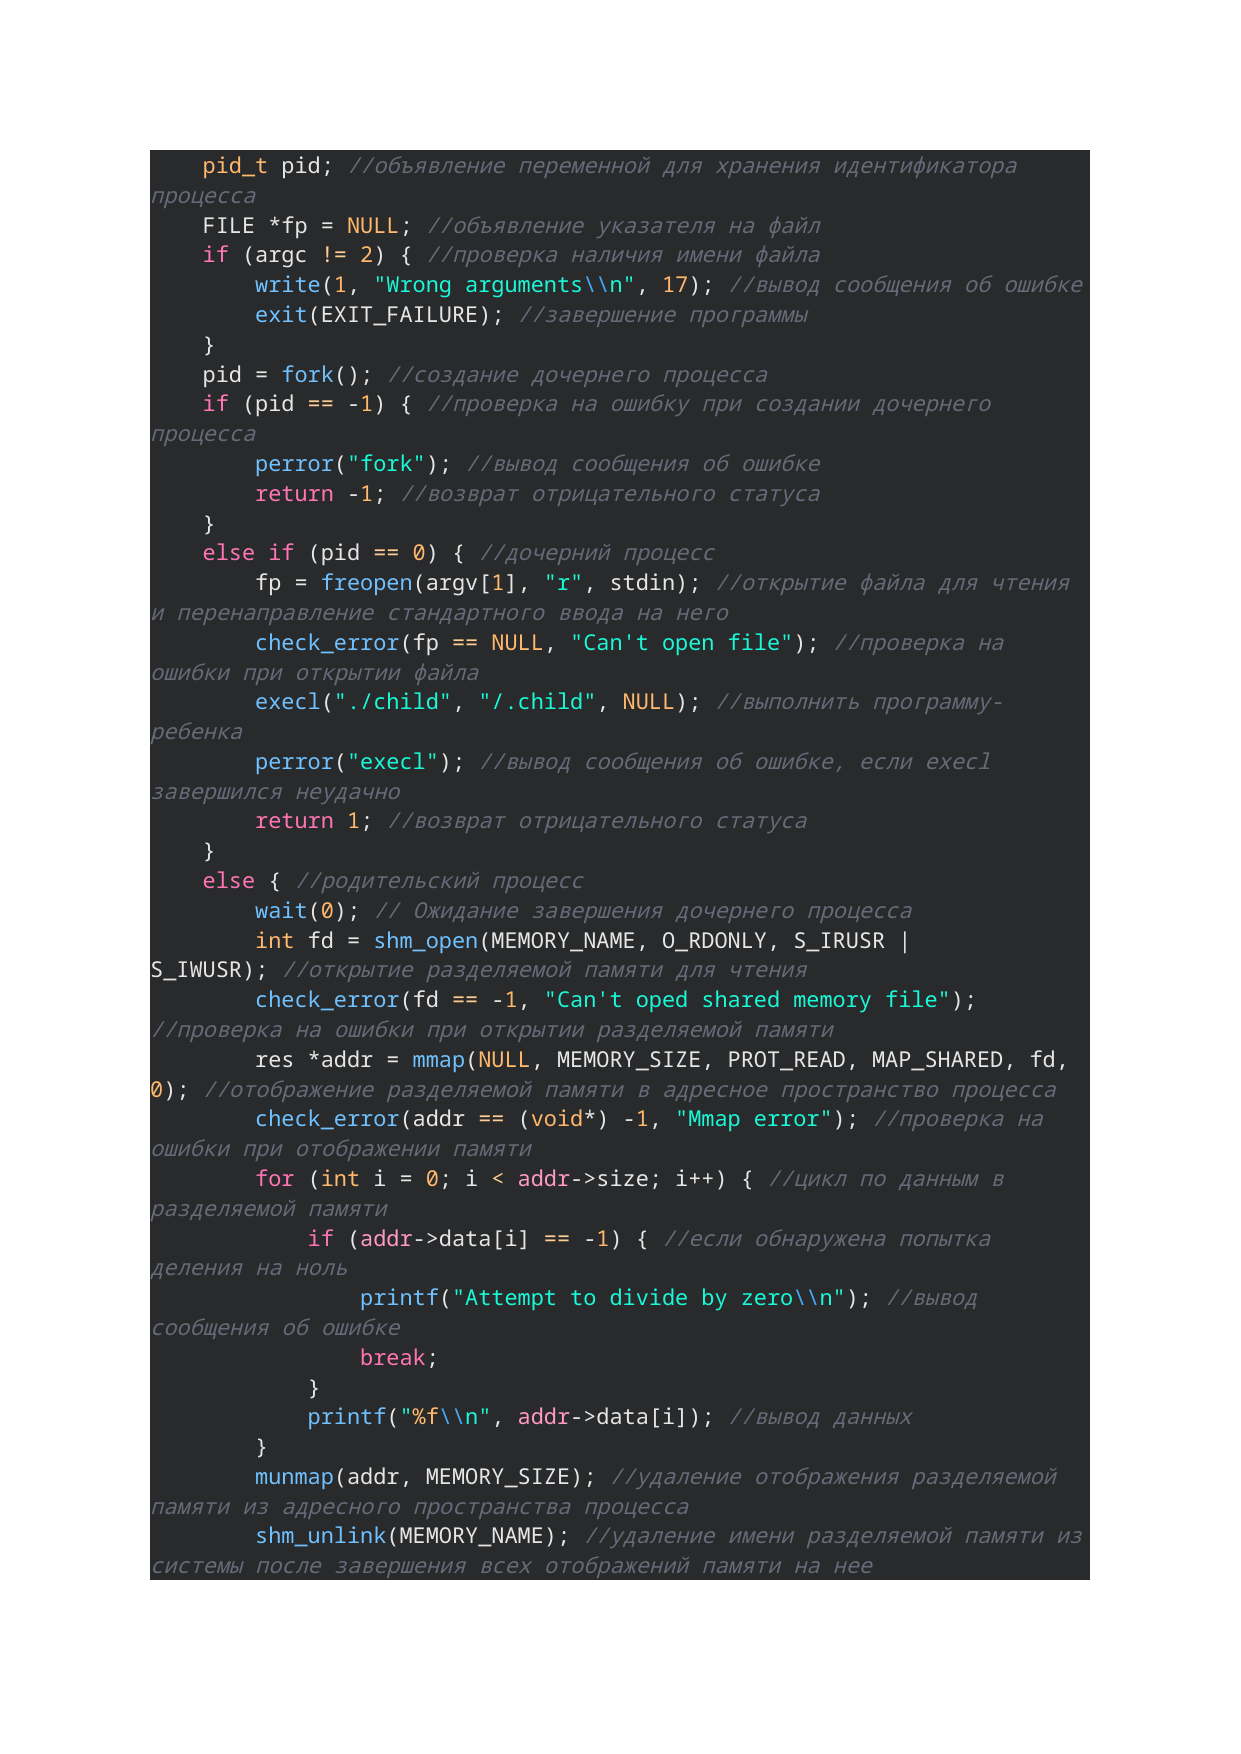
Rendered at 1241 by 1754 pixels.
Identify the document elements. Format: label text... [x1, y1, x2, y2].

text fp = freopen(argv[1], "r", stdin); //открытие файла для чтения и перенаправление стандартного ввода на него [150, 567, 1090, 627]
text return 1; //возврат отрицательного статуса [150, 805, 1090, 835]
text munmap(addr, MEMORY_SIZE); //удаление отображения разделяемой памяти из адресного пространства процесса [150, 1461, 1090, 1520]
text check_error(fd == -1, "Can't oped shared memory file"); //проверка на ошибки при открытии разделяемой памяти [150, 984, 1090, 1044]
text else { //родительский процесс [150, 865, 1090, 895]
text int fd = shm_open(MEMORY_NAME, O_RDONLY, S_IRUSR | S_IWUSR); //открытие разделяемой памяти для чтения [150, 924, 1090, 984]
text } [150, 507, 1090, 537]
text check_error(fp == NULL, "Can't open file"); //проверка на ошибки при открытии файла [150, 627, 1090, 686]
text pid = fork(); //создание дочернего процесса [150, 358, 1090, 388]
text check_error(addr == (void*) -1, "Mmap error"); //проверка на ошибки при отображении памяти [150, 1103, 1090, 1163]
text if (pid == -1) { //проверка на ошибку при создании дочернего процесса [150, 388, 1090, 448]
text exit(EXIT_FAILURE); //завершение программы [150, 299, 1090, 329]
text printf("Attempt to divide by zero\\n"); //вывод сообщения об ошибке [150, 1282, 1090, 1342]
text res *addr = mmap(NULL, MEMORY_SIZE, PROT_READ, MAP_SHARED, fd, 0); //отображение разделяемой памяти в адресное пространство процесса [150, 1044, 1090, 1103]
text if (addr->data[i] == -1) { //если обнаружена попытка деления на ноль [150, 1222, 1090, 1282]
text wait(0); // Ожидание завершения дочернего процесса [150, 895, 1090, 924]
text return -1; //возврат отрицательного статуса [150, 478, 1090, 507]
text shm_unlink(MEMORY_NAME); //удаление имени разделяемой памяти из системы после завершения всех отображений памяти на нее [150, 1520, 1090, 1580]
text execl("./child", "/.child", NULL); //выполнить программу-ребенка [150, 686, 1090, 746]
text write(1, "Wrong arguments\\n", 17); //вывод сообщения об ошибке [150, 269, 1090, 299]
text } [150, 329, 1090, 358]
text FILE *fp = NULL; //объявление указателя на файл [150, 209, 1090, 239]
text break; [150, 1342, 1090, 1371]
text perror("fork"); //вывод сообщения об ошибке [150, 448, 1090, 478]
text } [150, 835, 1090, 865]
text else if (pid == 0) { //дочерний процесс [150, 537, 1090, 567]
text if (argc != 2) { //проверка наличия имени файла [150, 239, 1090, 269]
text printf("%f\\n", addr->data[i]); //вывод данных [150, 1401, 1090, 1431]
text for (int i = 0; i < addr->size; i++) { //цикл по данным в разделяемой памяти [150, 1163, 1090, 1222]
text } [150, 1431, 1090, 1461]
text } [150, 1371, 1090, 1401]
text pid_t pid; //объявление переменной для хранения идентификатора процесса [150, 150, 1090, 209]
text perror("execl"); //вывод сообщения об ошибке, если execl завершился неудачно [150, 746, 1090, 805]
